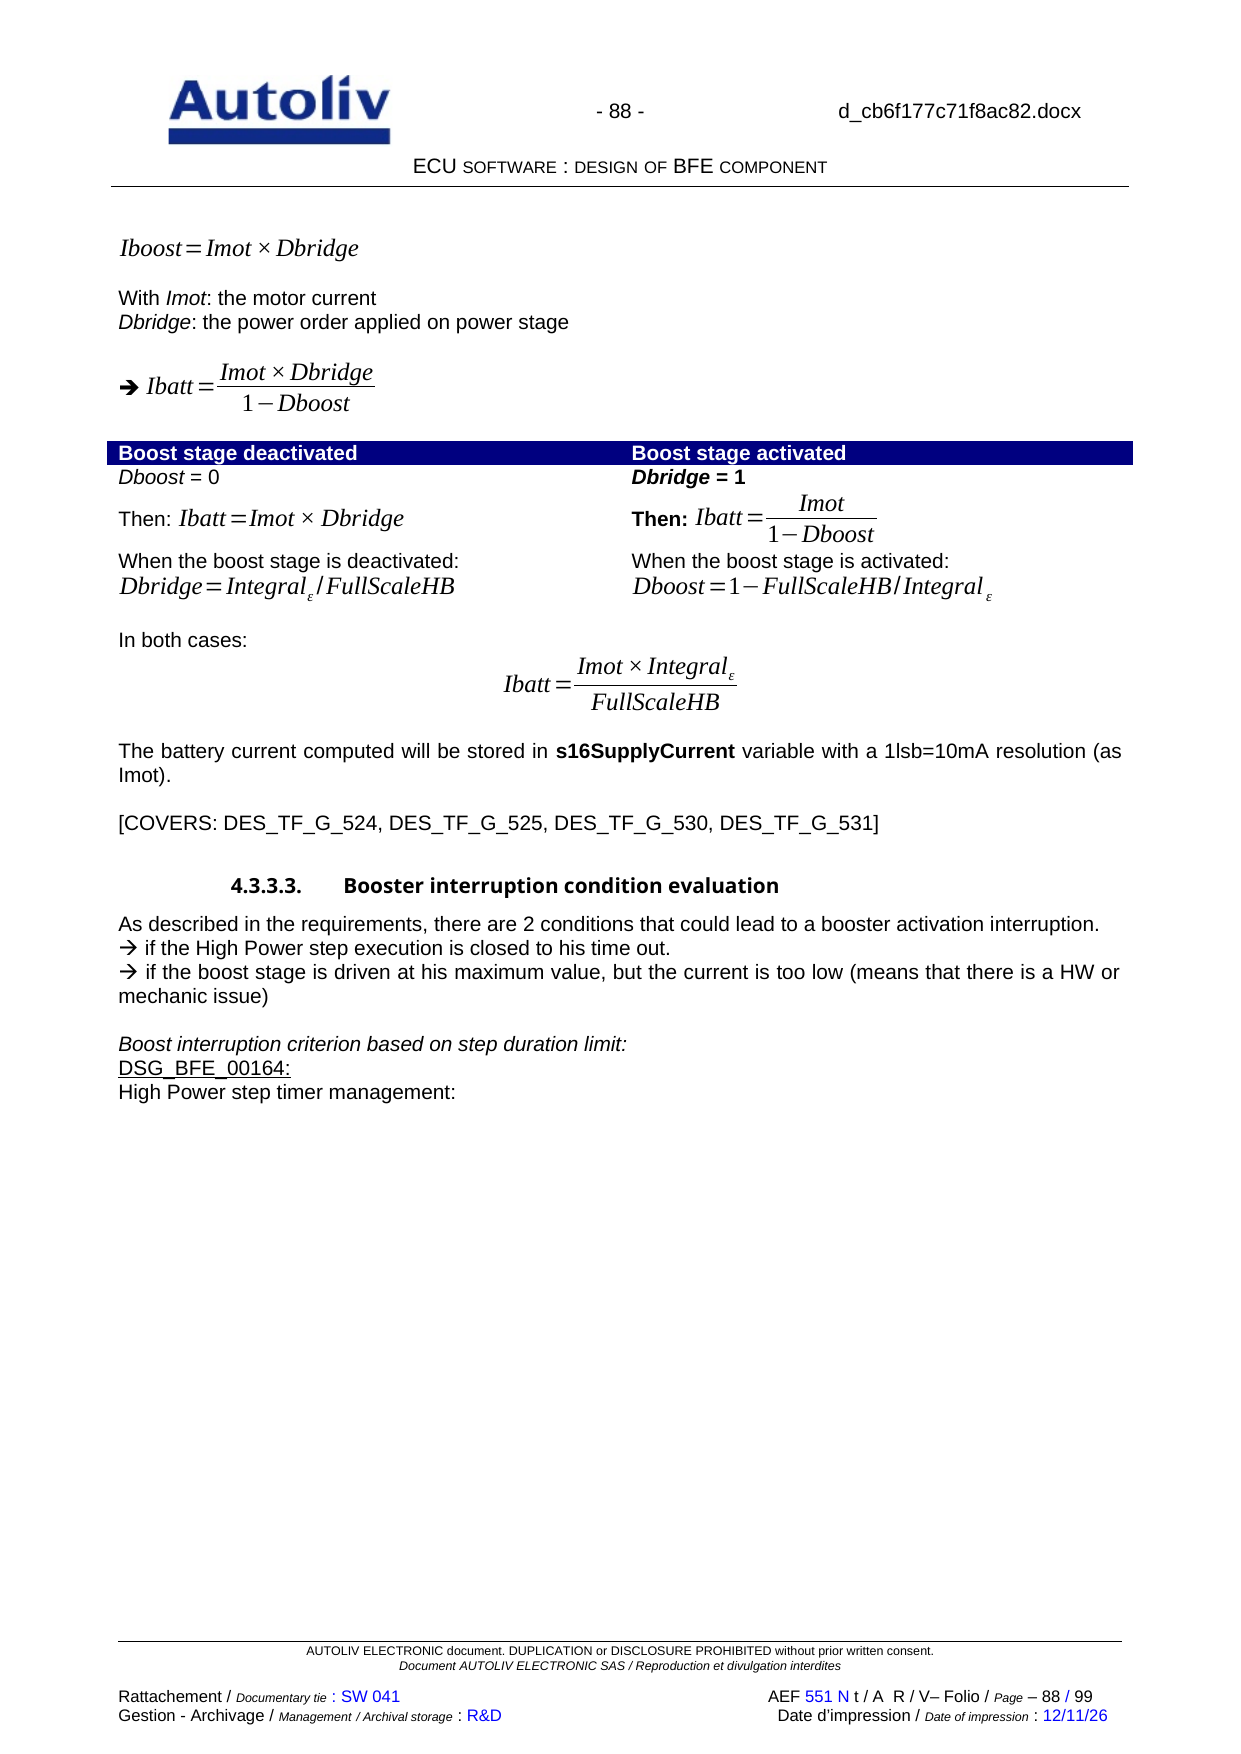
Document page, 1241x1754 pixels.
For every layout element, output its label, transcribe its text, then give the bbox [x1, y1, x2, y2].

picture [168, 75, 393, 147]
text [COVERS: DES_TF_G_524, DES_TF_G_525, DES_TF_G_530, DES_TF_G_531] [118, 811, 1122, 835]
text As described in the requirements, there are 2 conditions that could lead to a booster activation interruption. [118, 912, 1122, 936]
text DSG_BFE_00164: [118, 1056, 1122, 1080]
text With Imot: the motor current [118, 286, 1122, 310]
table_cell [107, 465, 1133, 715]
text Dbridge: the power order applied on power stage [118, 310, 1122, 334]
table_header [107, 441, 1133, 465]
text if the boost stage is driven at his maximum value, but the current is too low (means that there is a HW or mechanic issue) [118, 960, 1122, 1008]
text if the High Power step execution is closed to his time out. [118, 936, 1122, 960]
text Boost interruption criterion based on step duration limit: [118, 1032, 1122, 1056]
text The battery current computed will be stored in s16SupplyCurrent variable with a 1lsb=10mA resolution (as Imot). [118, 739, 1122, 787]
text High Power step timer management: [118, 1080, 1122, 1104]
subtitle Booster interruption condition evaluation [231, 871, 1122, 899]
